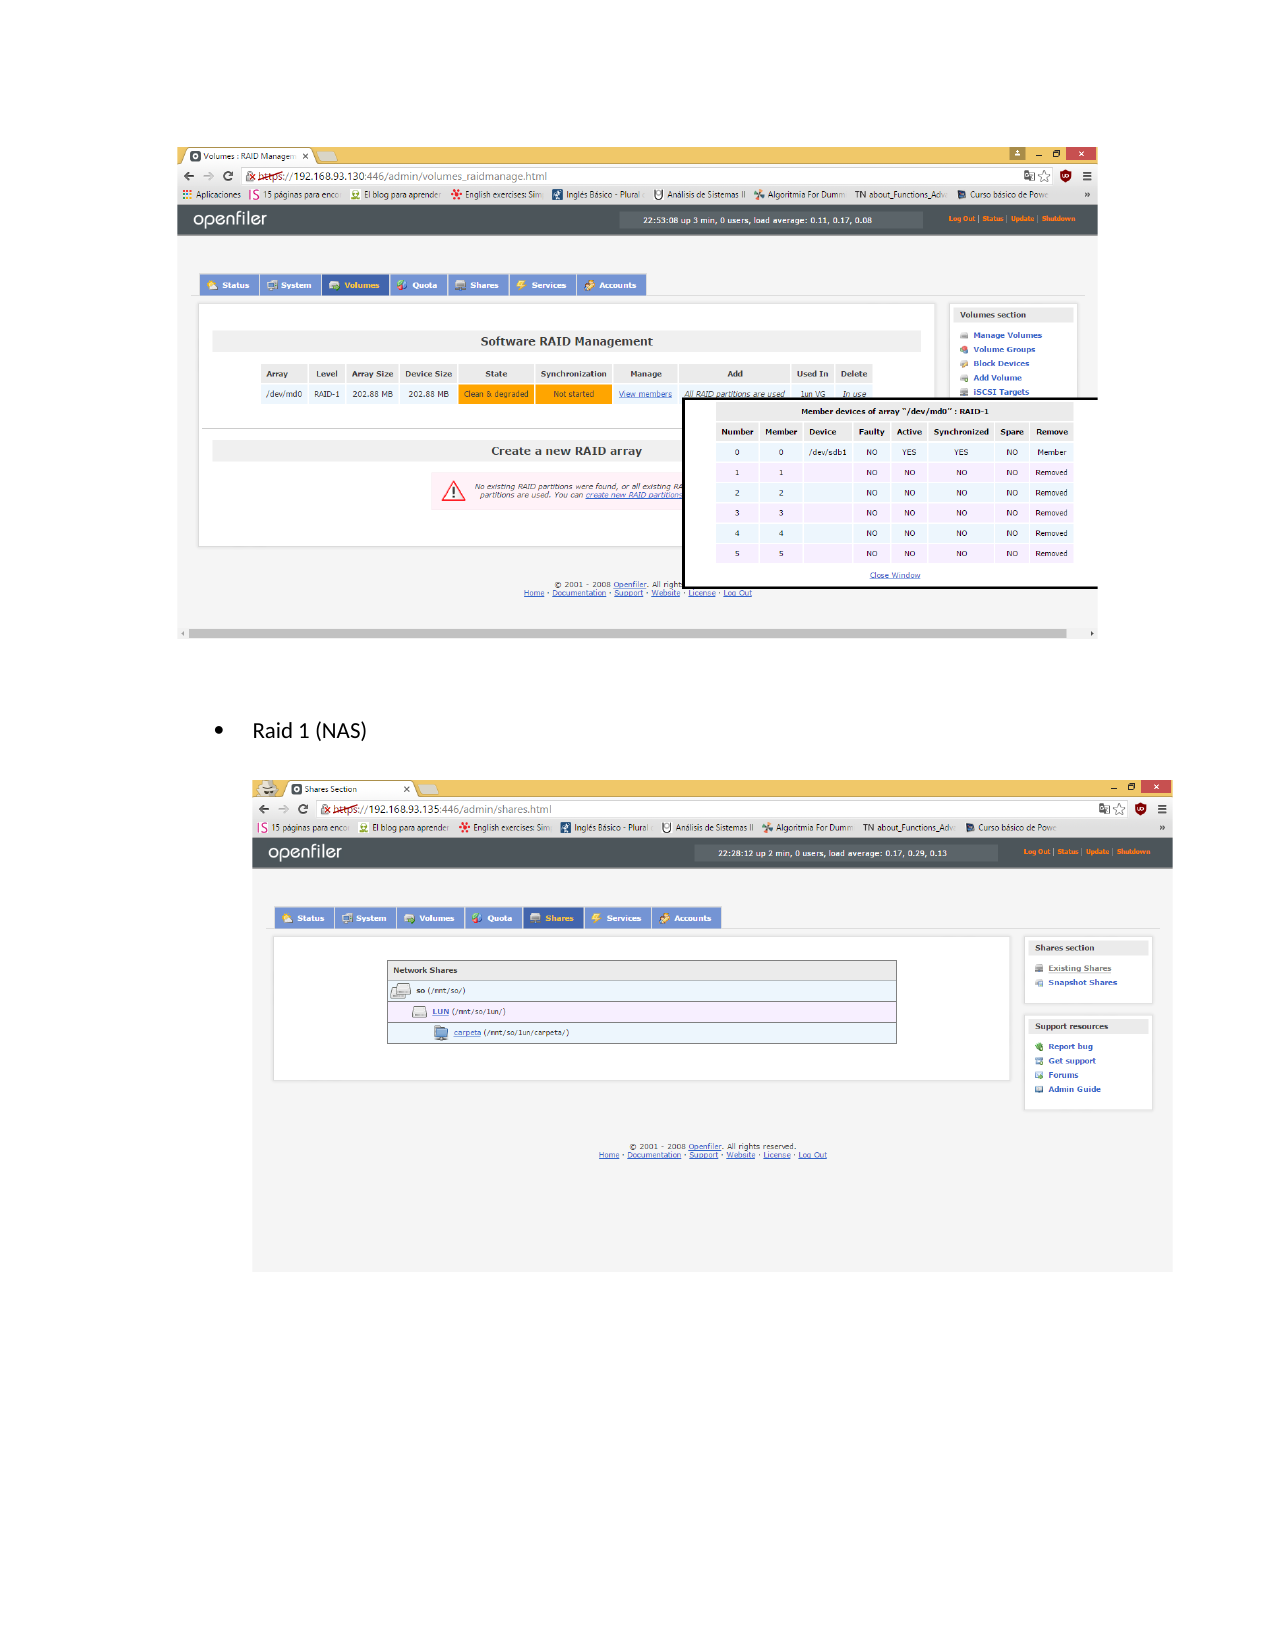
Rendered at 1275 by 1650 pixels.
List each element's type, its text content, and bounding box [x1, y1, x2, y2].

picture [252, 780, 1173, 1272]
list Raid 1 (NAS) [215, 716, 1098, 744]
picture [177, 147, 1098, 639]
